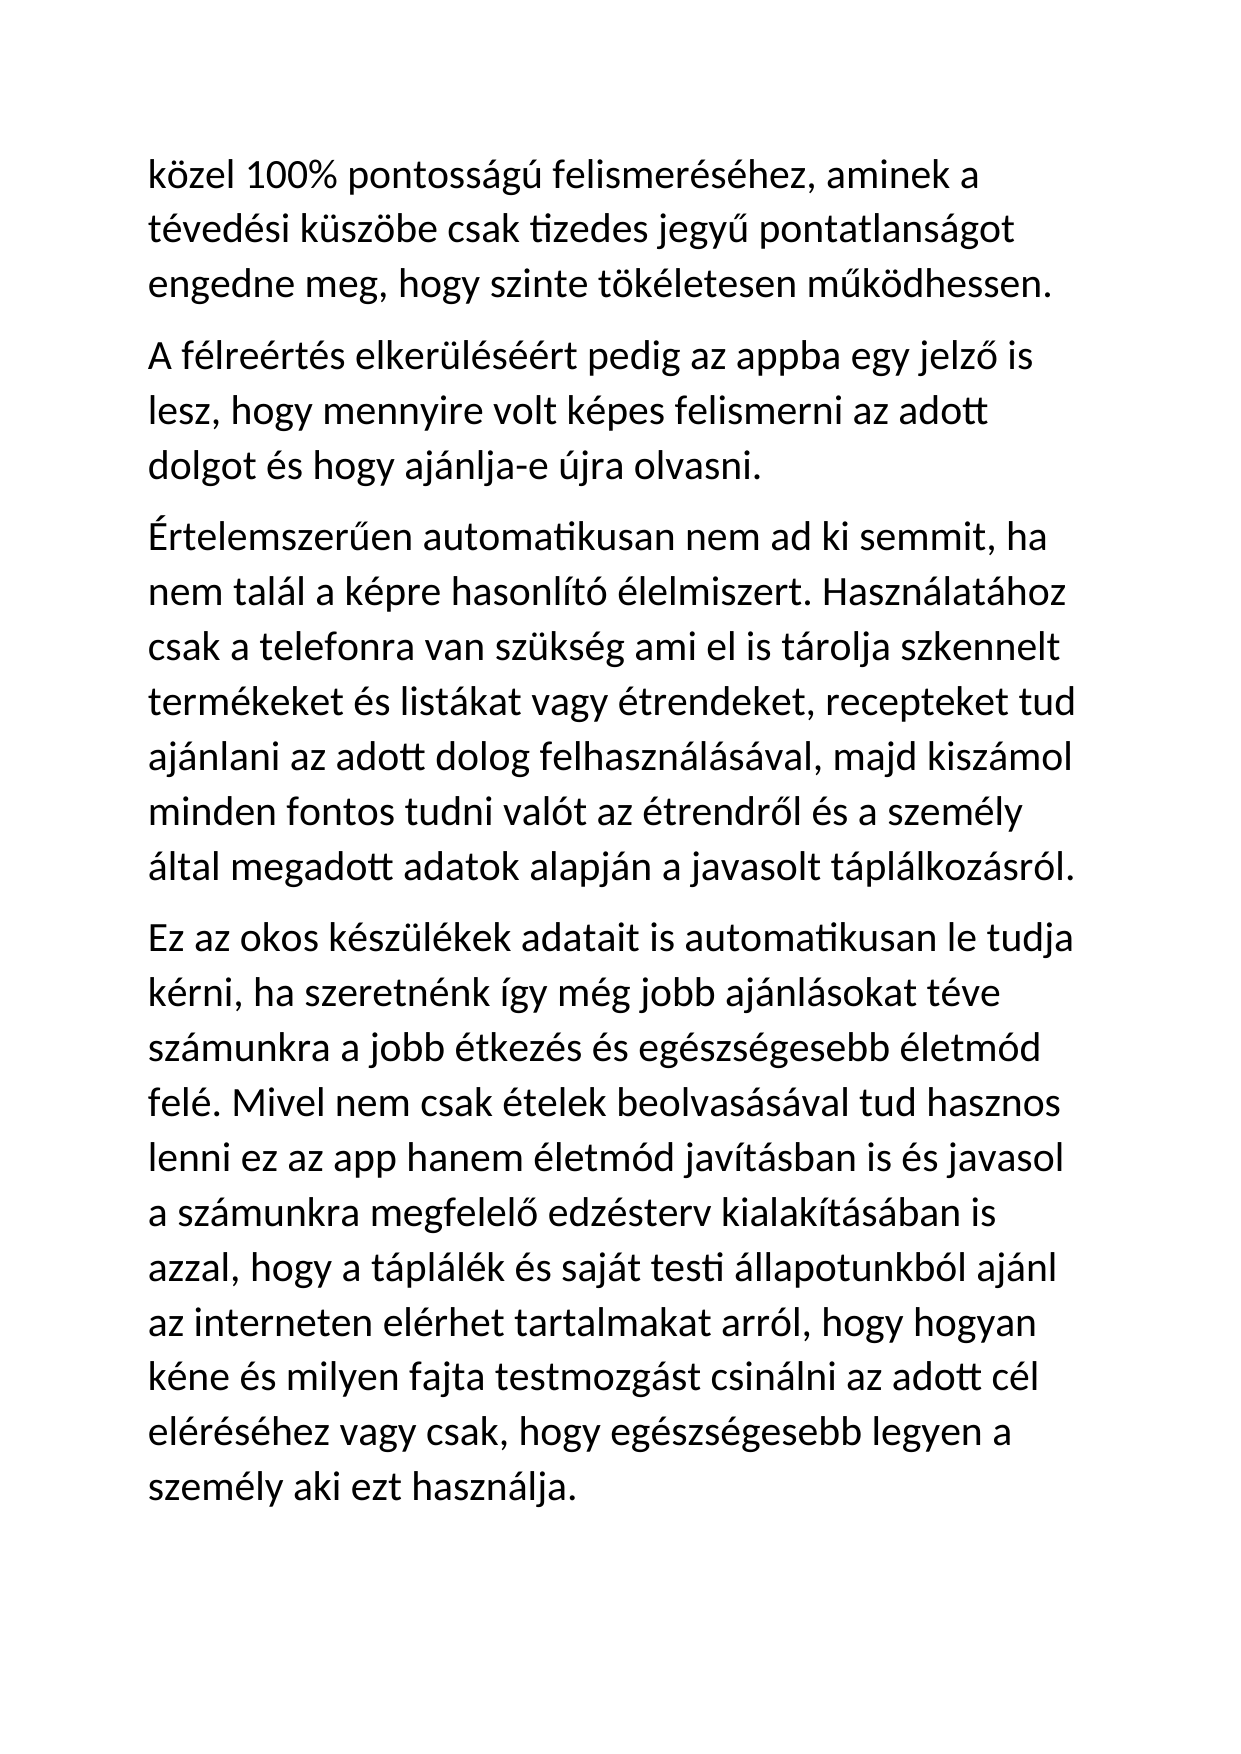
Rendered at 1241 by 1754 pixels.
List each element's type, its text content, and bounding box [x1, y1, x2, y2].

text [148, 148, 1093, 308]
text A félreértés elkerüléséért pedig az appba egy jelző is lesz, hogy mennyire volt képes felismerni az adott dolgot és hogy ajánlja-e újra olvasni. [148, 329, 1093, 489]
text Értelemszerűen automatikusan nem ad ki semmit, ha nem talál a képre hasonlító élelmiszert. Használatához csak a telefonra van szükség ami el is tárolja szkennelt termékeket és listákat vagy étrendeket, recepteket tud ajánlani az adott dolog felhasználásával, majd kiszámol minden fontos tudni valót az étrendről és a személy által megadott adatok alapján a javasolt táplálkozásról. [148, 510, 1093, 891]
text Ez az okos készülékek adatait is automatikusan le tudja kérni, ha szeretnénk így még jobb ajánlásokat téve számunkra a jobb étkezés és egészségesebb életmód felé. Mivel nem csak ételek beolvasásával tud hasznos lenni ez az app hanem életmód javításban is és javasol a számunkra megfelelő edzésterv kialakításában is azzal, hogy a táplálék és saját testi állapotunkból ajánl az interneten elérhet tartalmakat arról, hogy hogyan kéne és milyen fajta testmozgást csinálni az adott cél eléréséhez vagy csak, hogy egészségesebb legyen a személy aki ezt használja. [148, 911, 1093, 1511]
